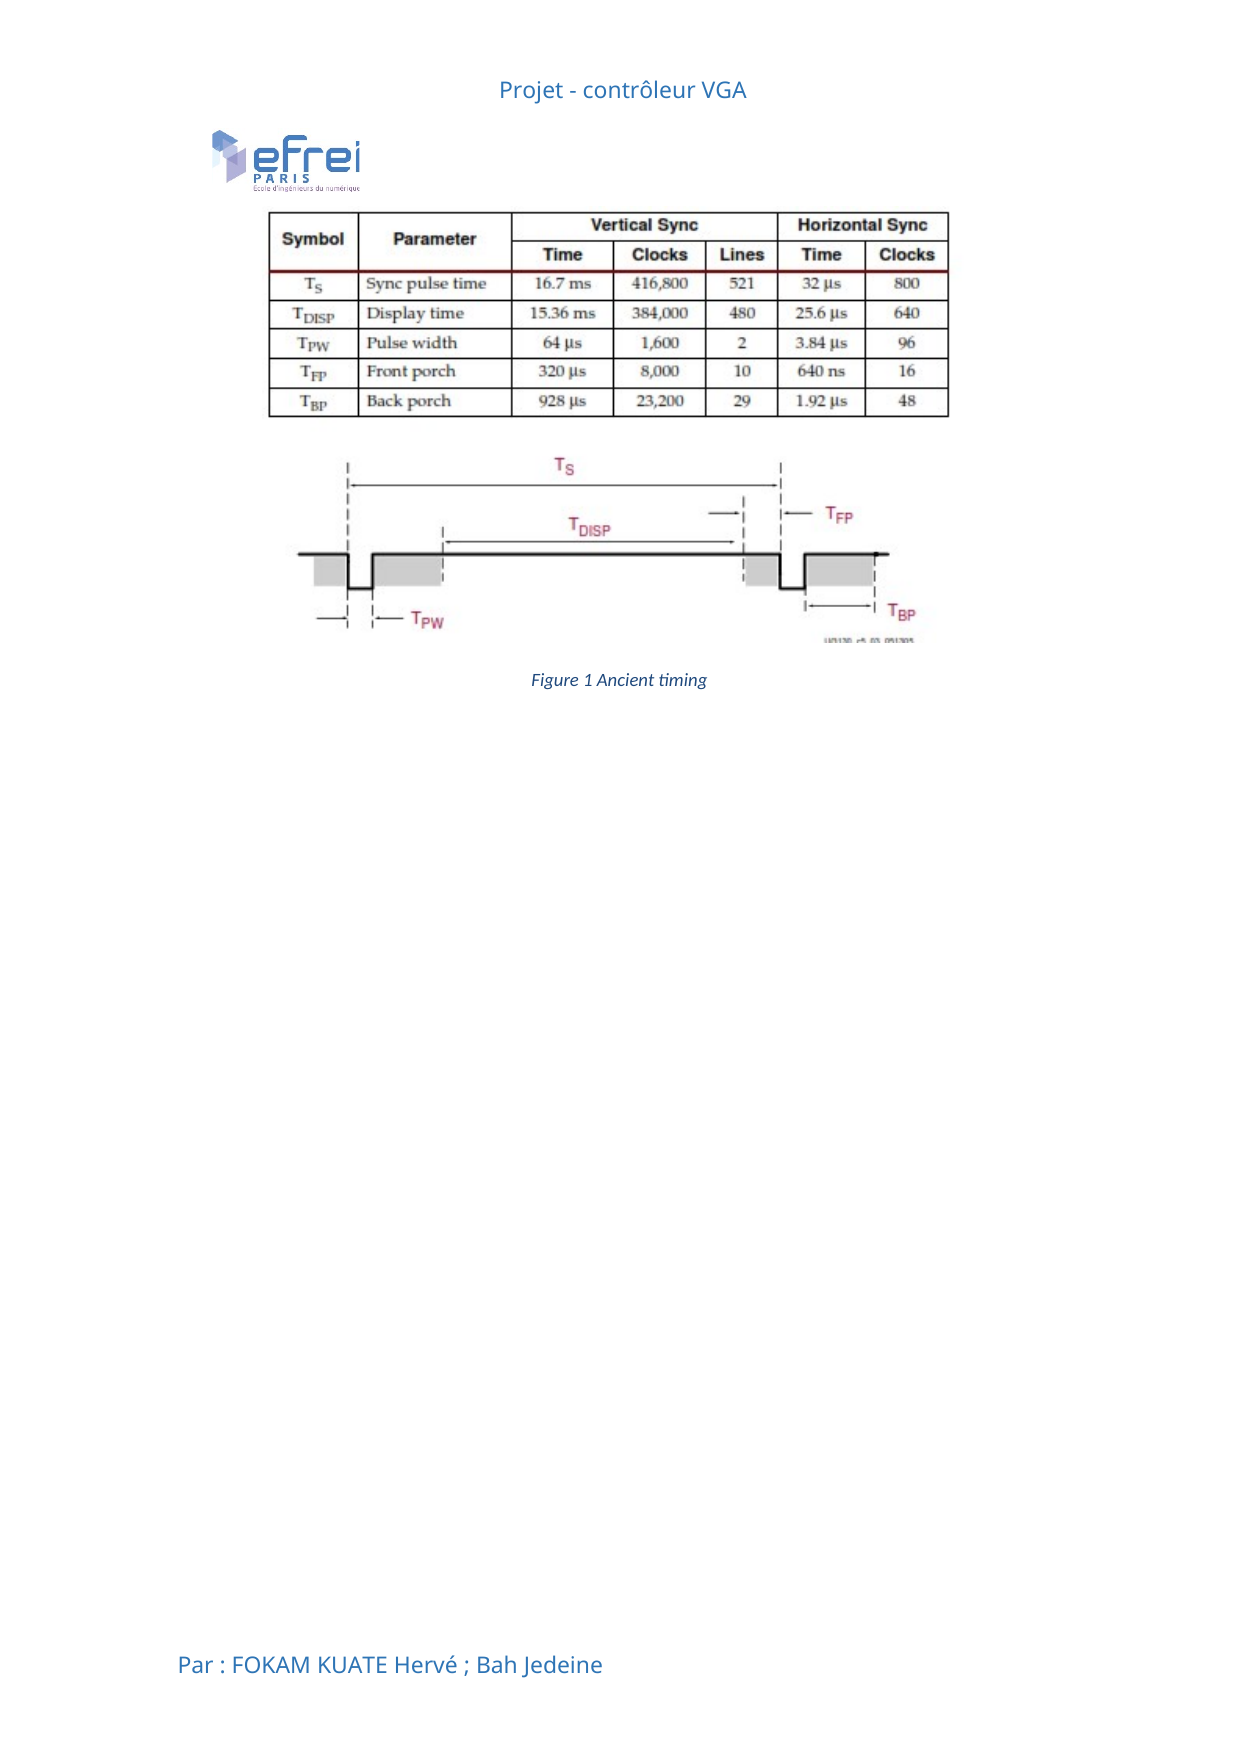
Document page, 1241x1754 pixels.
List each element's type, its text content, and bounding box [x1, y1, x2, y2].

text Figure 1 Ancient timing [177, 668, 1063, 691]
picture [261, 206, 979, 643]
picture [190, 128, 359, 188]
